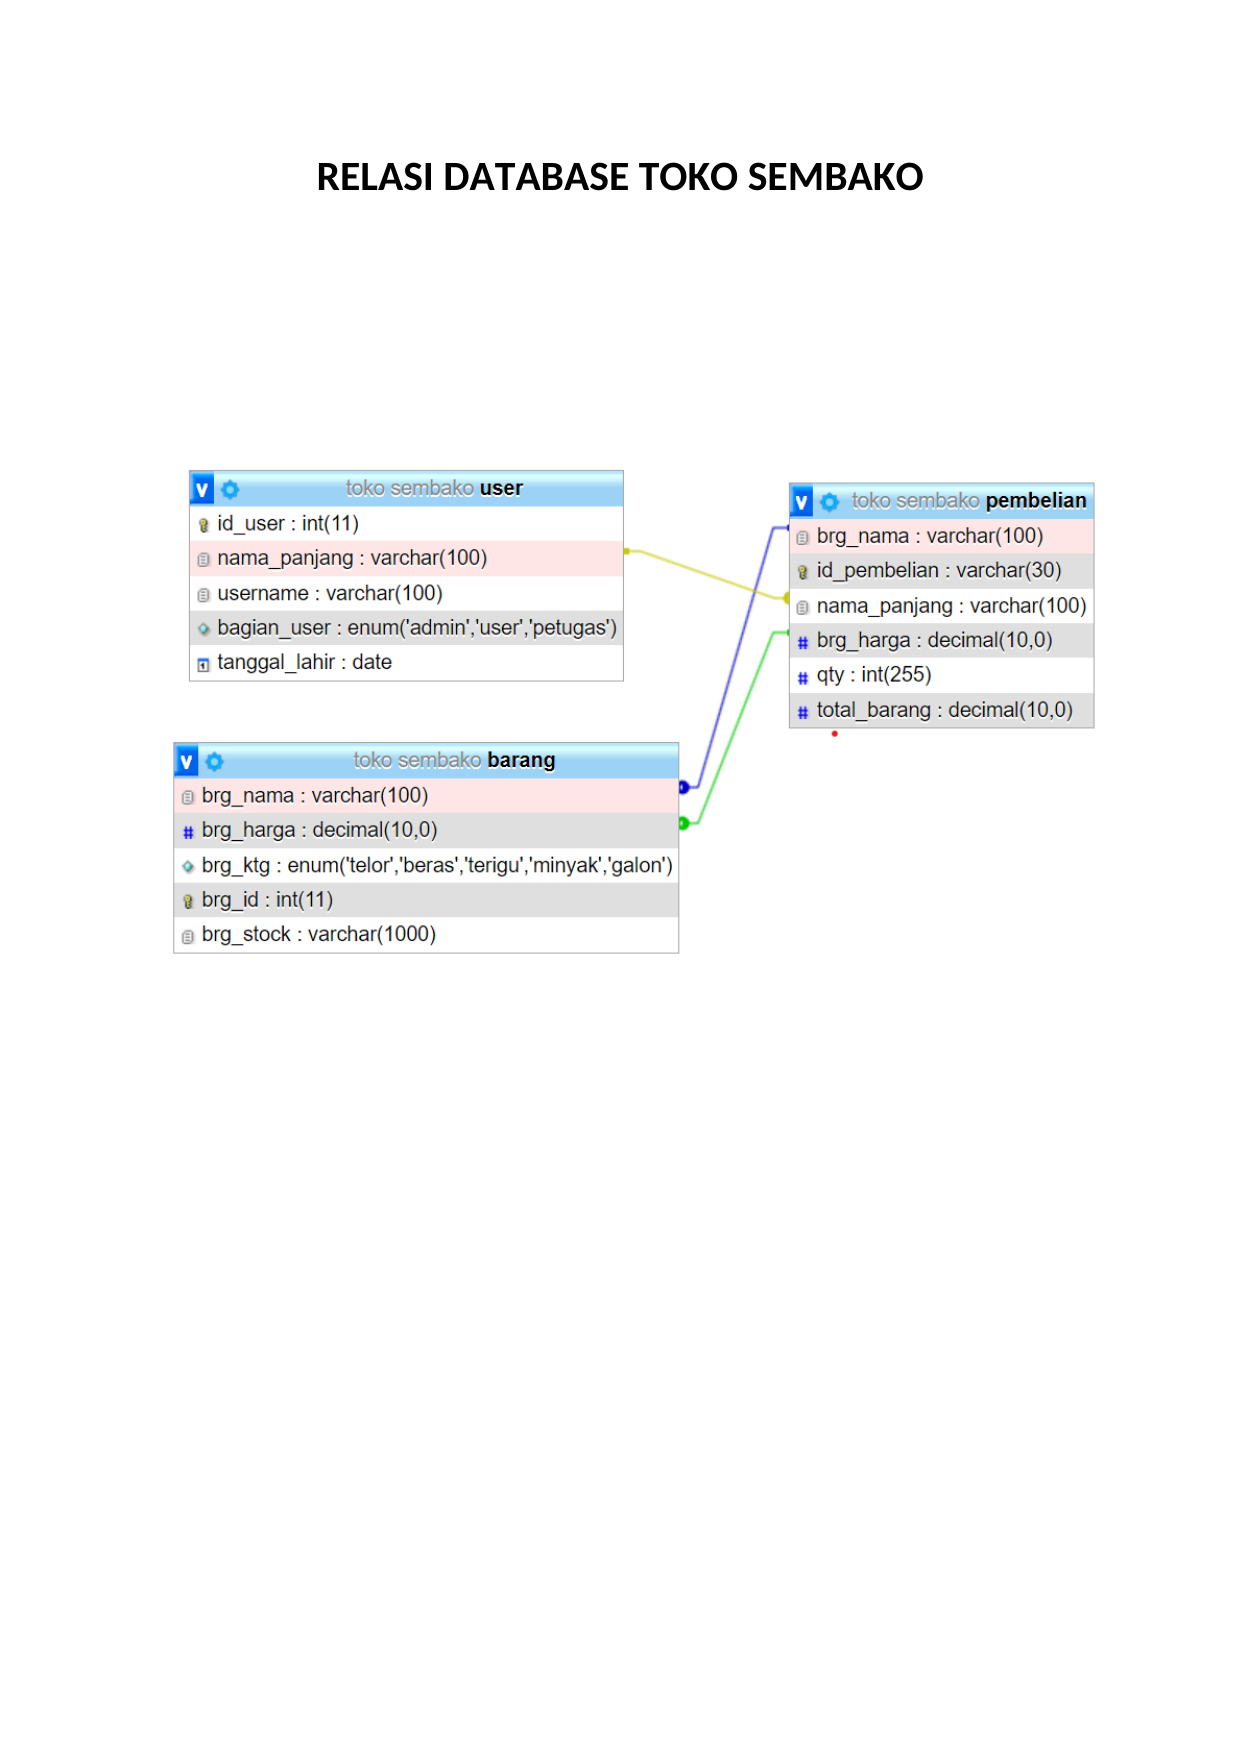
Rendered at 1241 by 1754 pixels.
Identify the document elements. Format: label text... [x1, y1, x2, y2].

text RELASI DATABASE TOKO SEMBAKO [150, 150, 1090, 201]
picture [167, 446, 1104, 963]
